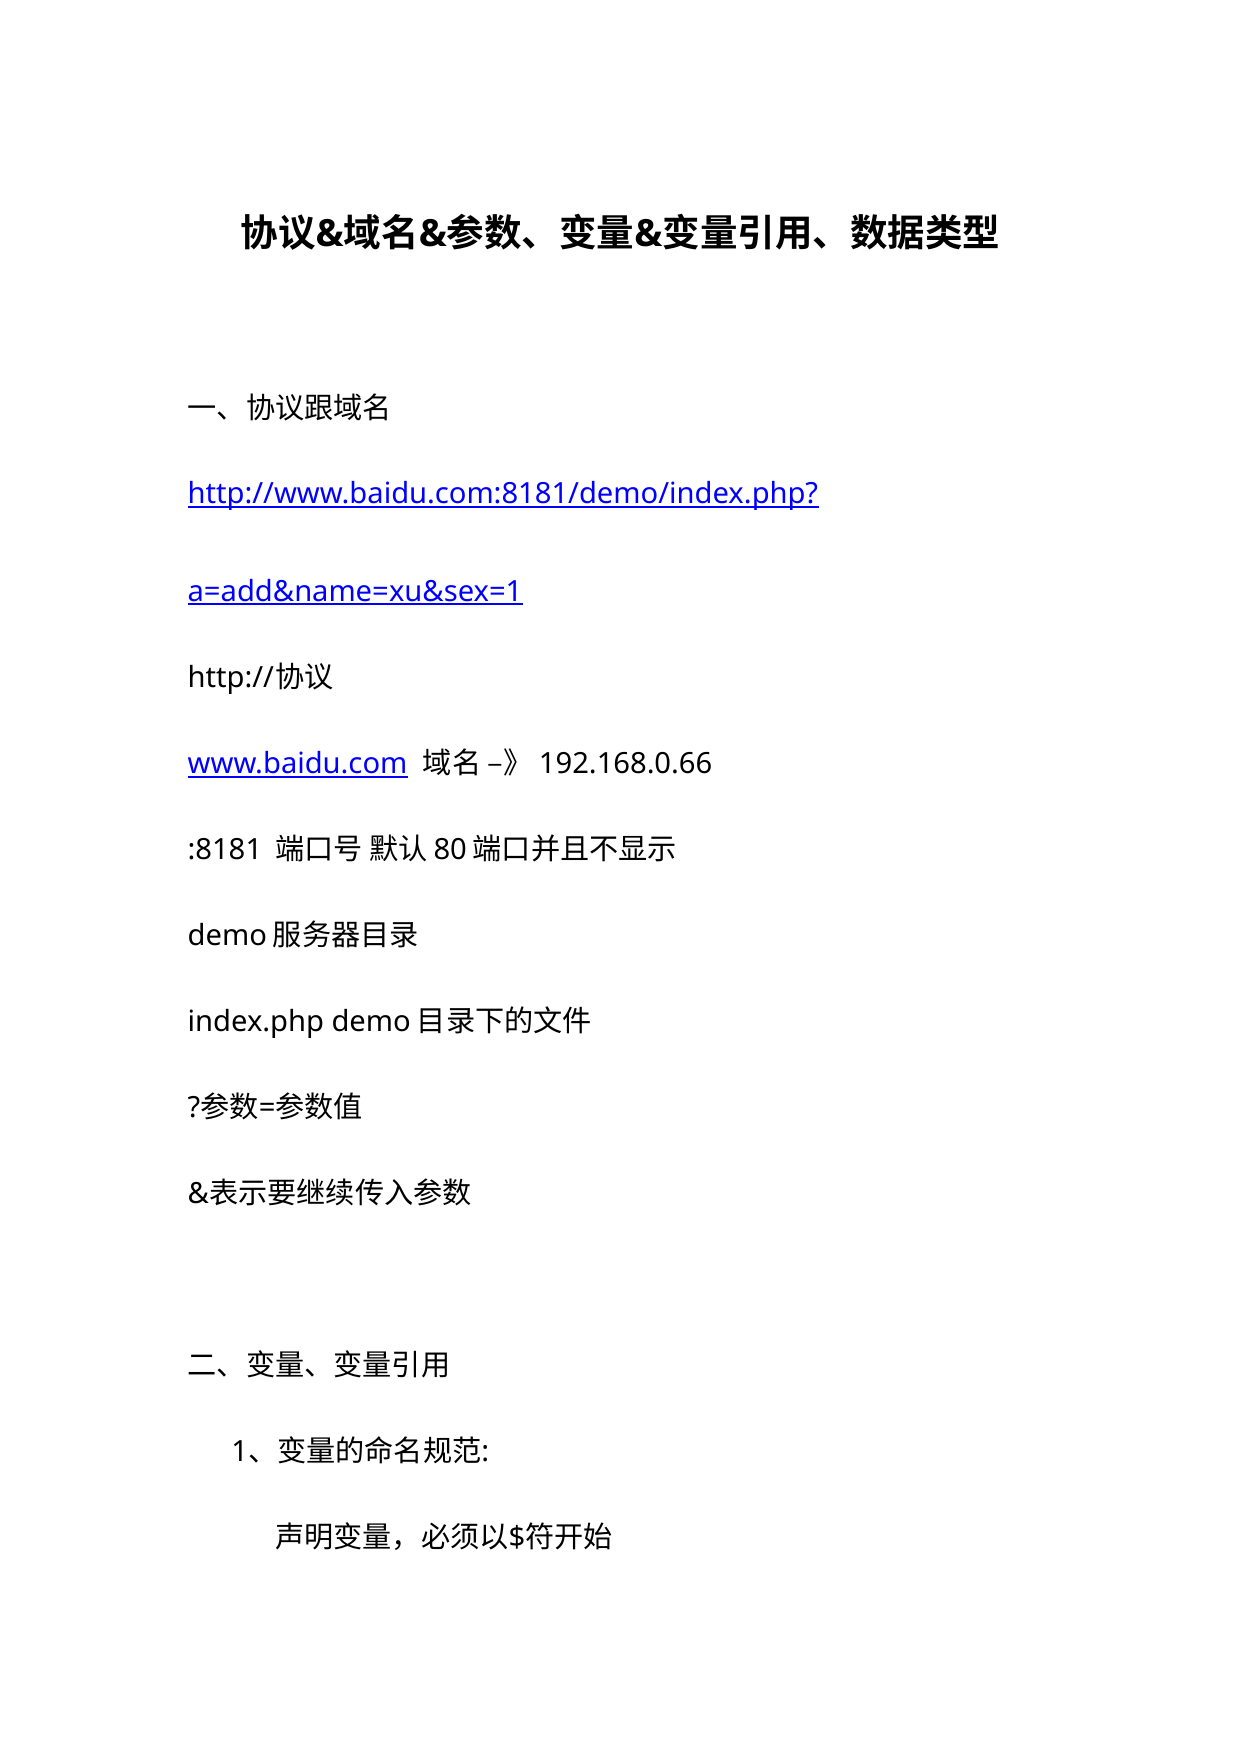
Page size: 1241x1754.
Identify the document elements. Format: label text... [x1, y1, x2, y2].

text ?参数=参数值 [187, 1073, 1053, 1138]
text 一、协议跟域名 [187, 373, 1053, 438]
text http:// 协议 [187, 642, 1053, 707]
text demo服务器目录 [187, 900, 1053, 965]
text index.php demo目录下的文件 [187, 987, 1053, 1052]
subtitle 协议&域名&参数、变量&变量引用、数据类型 [187, 197, 1053, 262]
text www.baidu.com 域名 –》 192.168.0.66 [187, 728, 1053, 793]
text 声明变量，必须以$符开始 [187, 1502, 1053, 1567]
text 1、变量的命名规范: [187, 1416, 1053, 1481]
text http://www.baidu.com:8181/demo/index.php?a=add&name=xu&sex=1 [187, 460, 1053, 622]
text 二、变量、变量引用 [187, 1330, 1053, 1395]
text &表示要继续传入参数 [187, 1159, 1053, 1224]
text :8181 端口号 默认80端口并且不显示 [187, 814, 1053, 879]
